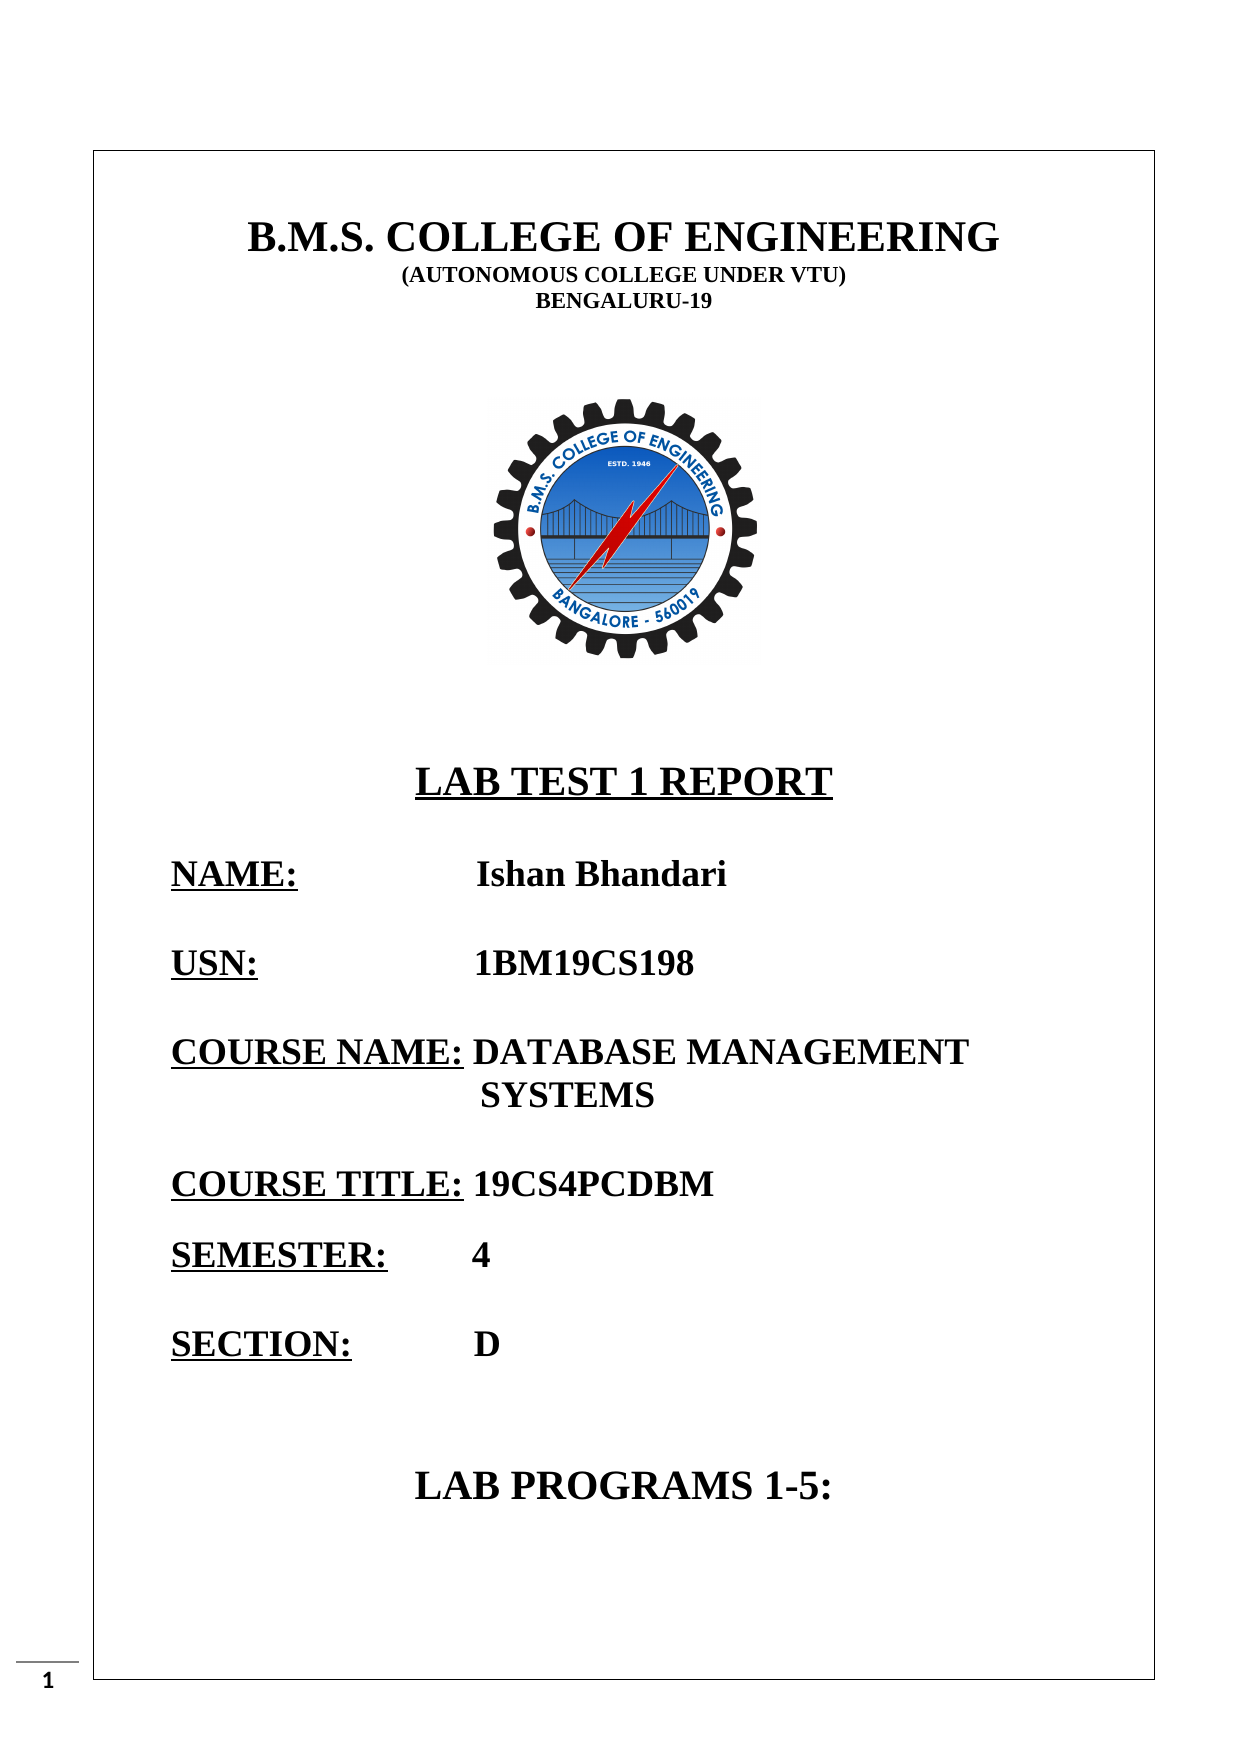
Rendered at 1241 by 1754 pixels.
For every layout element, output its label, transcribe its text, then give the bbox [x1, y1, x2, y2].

text LAB TEST 1 REPORT [96, 756, 1152, 804]
text B.M.S. COLLEGE OF ENGINEERING [96, 211, 1152, 261]
text COURSE NAME: DATABASE MANAGEMENT [96, 1030, 1152, 1073]
text SECTION: D [96, 1322, 1152, 1365]
text COURSE TITLE: 19CS4PCDBM [96, 1162, 1152, 1205]
text USN: 1BM19CS198 [96, 941, 1152, 984]
text SYSTEMS [96, 1073, 1152, 1116]
text LAB PROGRAMS 1-5: [96, 1461, 1152, 1509]
text NAME: Ishan Bhandari [96, 852, 1152, 895]
picture [486, 397, 761, 665]
text BENGALURU-19 [96, 287, 1152, 313]
text SEMESTER: 4 [96, 1233, 1152, 1276]
text (AUTONOMOUS COLLEGE UNDER VTU) [96, 261, 1152, 287]
